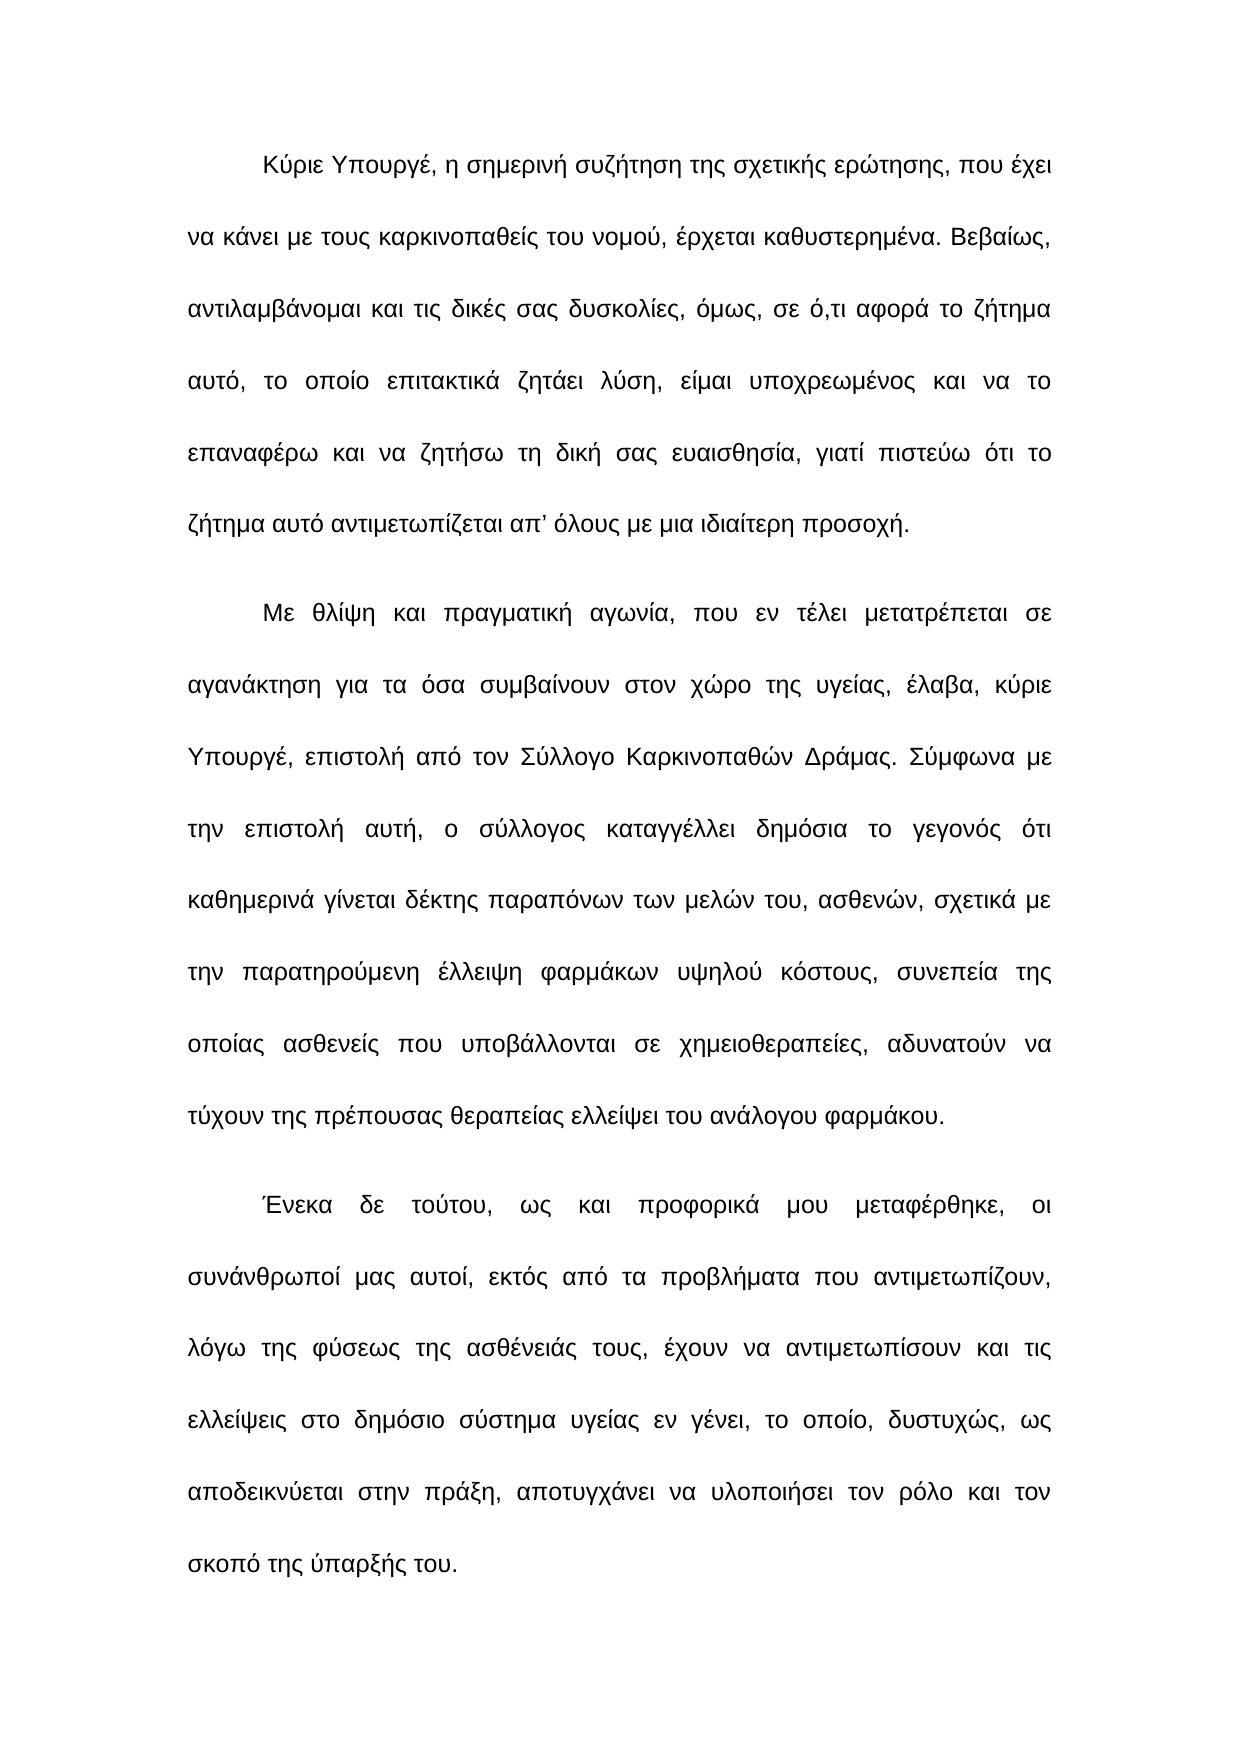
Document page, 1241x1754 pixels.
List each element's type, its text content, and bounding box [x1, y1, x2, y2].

text Με θλίψη και πραγματική αγωνία, που εν τέλει μετατρέπεται σε αγανάκτηση για τα όσα συμβαίνουν στον χώρο της υγείας, έλαβα, κύριε Υπουργέ, επιστολή από τον Σύλλογο Καρκινοπαθών Δράμας. Σύμφωνα με την επιστολή αυτή, ο σύλλογος καταγγέλλει δημόσια το γεγονός ότι καθημερινά γίνεται δέκτης παραπόνων των μελών του, ασθενών, σχετικά με την παρατηρούμενη έλλειψη φαρμάκων υψηλού κόστους, συνεπεία της οποίας ασθενείς που υποβάλλονται σε χημειοθεραπείες, αδυνατούν να τύχουν της πρέπουσας θεραπείας ελλείψει του ανάλογου φαρμάκου. [187, 598, 1053, 1130]
text Ένεκα δε τούτου, ως και προφορικά μου μεταφέρθηκε, οι συνάνθρωποί μας αυτοί, εκτός από τα προβλήματα που αντιμετωπίζουν, λόγω της φύσεως της ασθένειάς τους, έχουν να αντιμετωπίσουν και τις ελλείψεις στο δημόσιο σύστημα υγείας εν γένει, το οποίο, δυστυχώς, ως αποδεικνύεται στην πράξη, αποτυγχάνει να υλοποιήσει τον ρόλο και τον σκοπό της ύπαρξής του. [187, 1189, 1053, 1578]
text Κύριε Υπουργέ, η σημερινή συζήτηση της σχετικής ερώτησης, που έχει να κάνει με τους καρκινοπαθείς του νομού, έρχεται καθυστερημένα. Βεβαίως, αντιλαμβάνομαι και τις δικές σας δυσκολίες, όμως, σε ό,τι αφορά το ζήτημα αυτό, το οποίο επιτακτικά ζητάει λύση, είμαι υποχρεωμένος και να το επαναφέρω και να ζητήσω τη δική σας ευαισθησία, γιατί πιστεύω ότι το ζήτημα αυτό αντιμετωπίζεται απ’ όλους με μια ιδιαίτερη προσοχή. [187, 150, 1053, 538]
